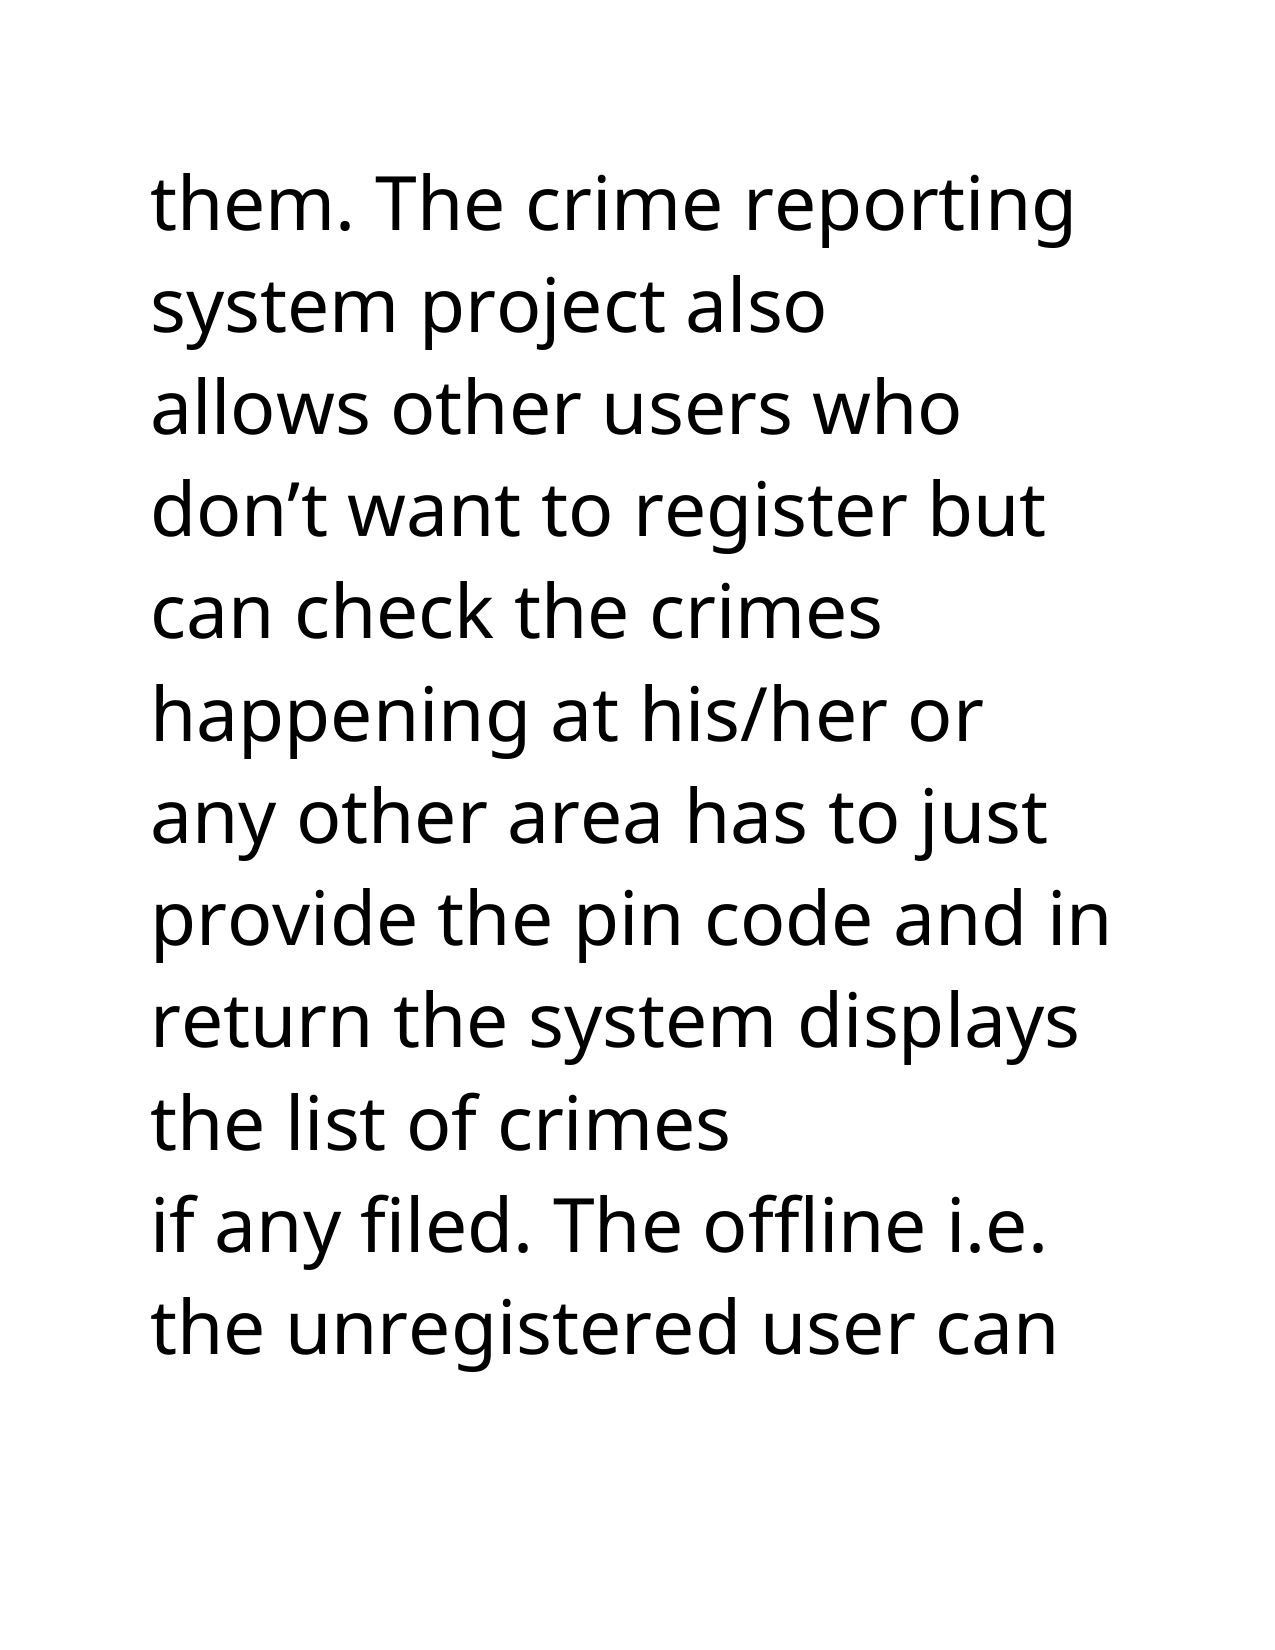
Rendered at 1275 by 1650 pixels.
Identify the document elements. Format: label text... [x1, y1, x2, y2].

text allows other users who don’t want to register but can check the crimes happening at his/her or [150, 354, 1125, 763]
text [150, 1172, 1125, 1376]
text any other area has to just provide the pin code and in return the system displays the list of crimes [150, 763, 1125, 1172]
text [150, 150, 1125, 354]
